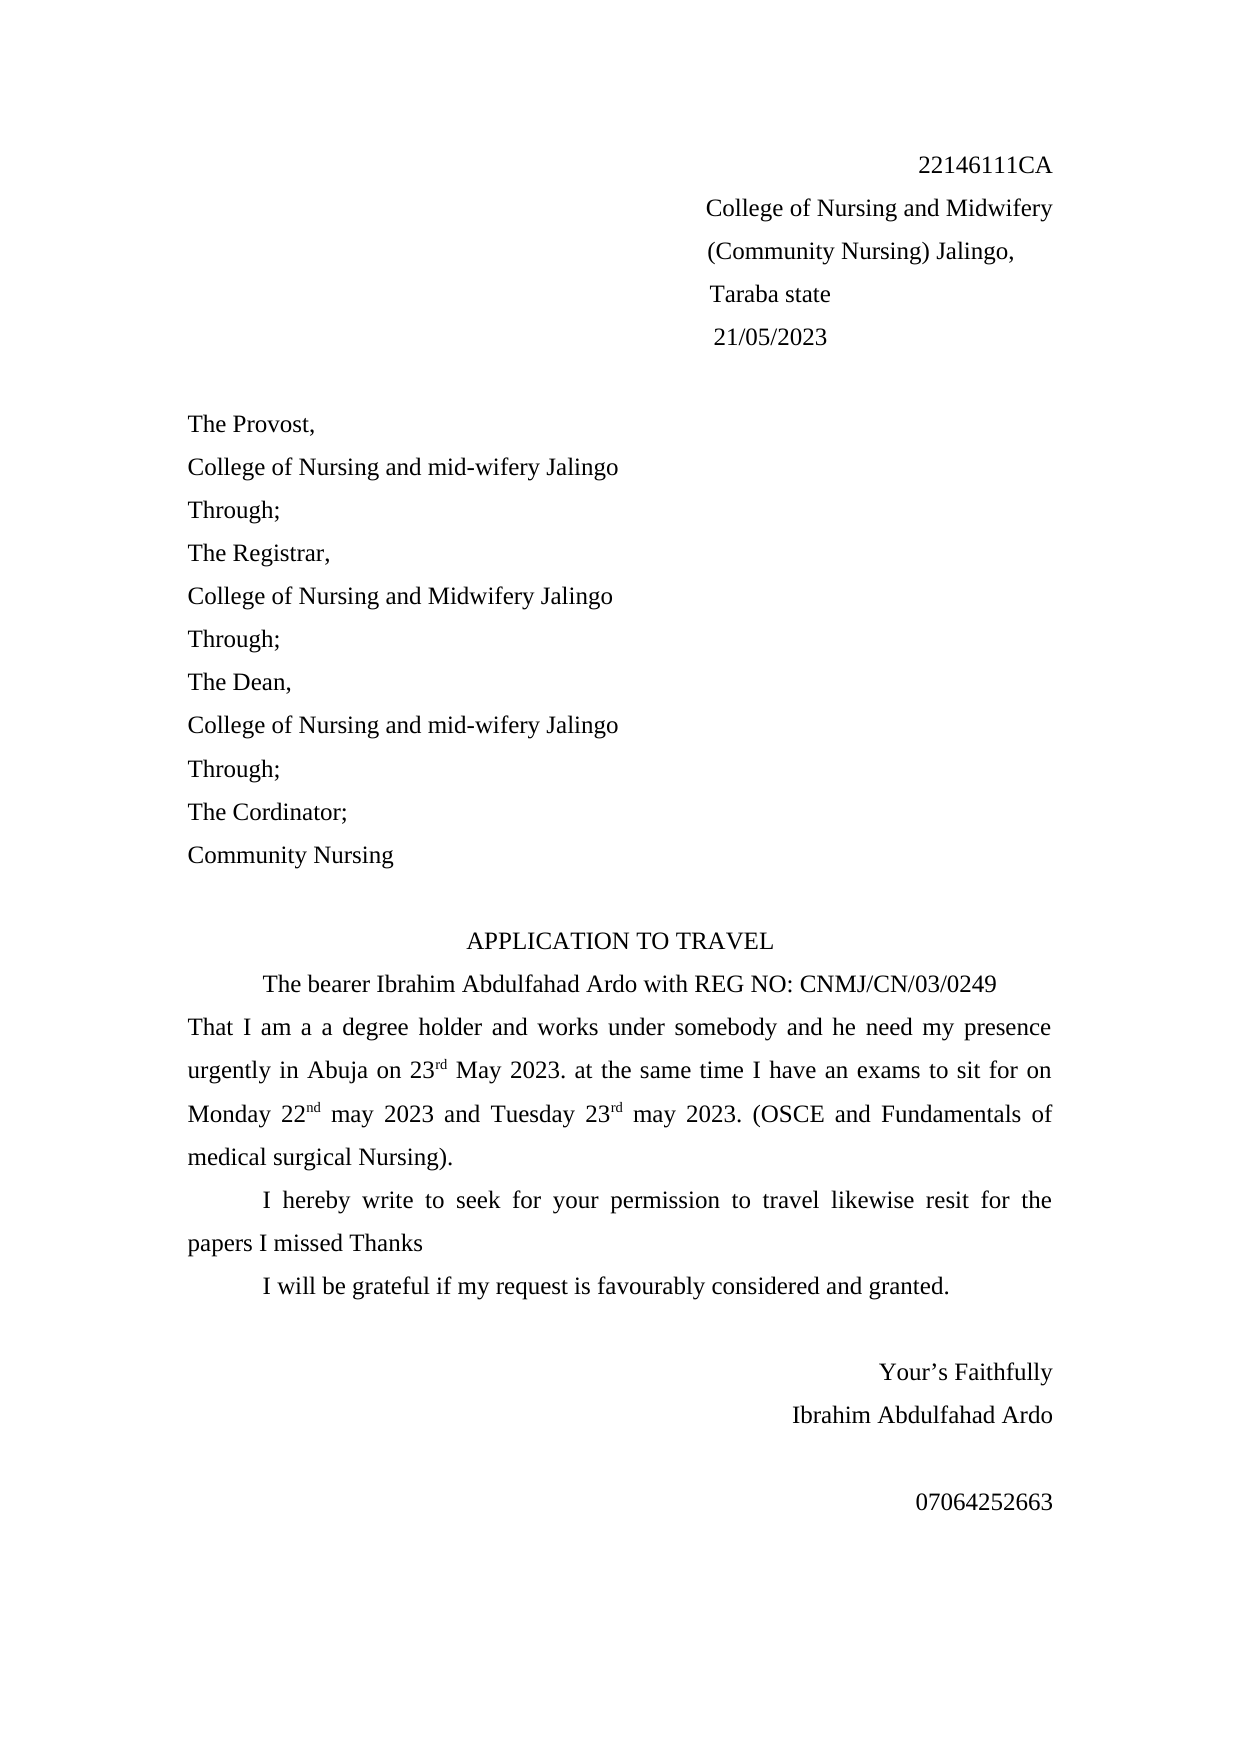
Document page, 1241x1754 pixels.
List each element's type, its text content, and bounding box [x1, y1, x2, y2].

text College of Nursing and mid-wifery Jalingo [187, 711, 1053, 739]
text The Dean, [187, 667, 1053, 696]
text Community Nursing [187, 840, 1053, 869]
text Taraba state [187, 279, 1053, 308]
text Through; [187, 495, 1053, 524]
text The bearer Ibrahim Abdulfahad Ardo with REG NO: CNMJ/CN/03/0249 [187, 969, 1053, 998]
text The Cordinator; [187, 797, 1053, 826]
text (Community Nursing) Jalingo, [187, 236, 1053, 265]
text Your’s Faithfully [187, 1357, 1053, 1386]
text College of Nursing and Midwifery [187, 193, 1053, 222]
text Ibrahim Abdulfahad Ardo [187, 1401, 1053, 1429]
text I hereby write to seek for your permission to travel likewise resit for the papers I missed Thanks [187, 1185, 1053, 1257]
text College of Nursing and Midwifery Jalingo [187, 581, 1053, 610]
text APPLICATION TO TRAVEL [187, 926, 1053, 955]
text The Provost, [187, 409, 1053, 437]
text 07064252663 [187, 1487, 1053, 1516]
text I will be grateful if my request is favourably considered and granted. [187, 1271, 1053, 1300]
text The Registrar, [187, 538, 1053, 567]
text College of Nursing and mid-wifery Jalingo [187, 452, 1053, 481]
text 22146111CA [187, 150, 1053, 179]
text Through; [187, 754, 1053, 782]
text That I am a a degree holder and works under somebody and he need my presence urgently in Abuja on 23rd May 2023. at the same time I have an exams to sit for on Monday 22nd may 2023 and Tuesday 23rd may 2023. (OSCE and Fundamentals of medical surgical Nursing). [187, 1012, 1053, 1171]
text Through; [187, 624, 1053, 653]
text 21/05/2023 [187, 322, 1053, 351]
